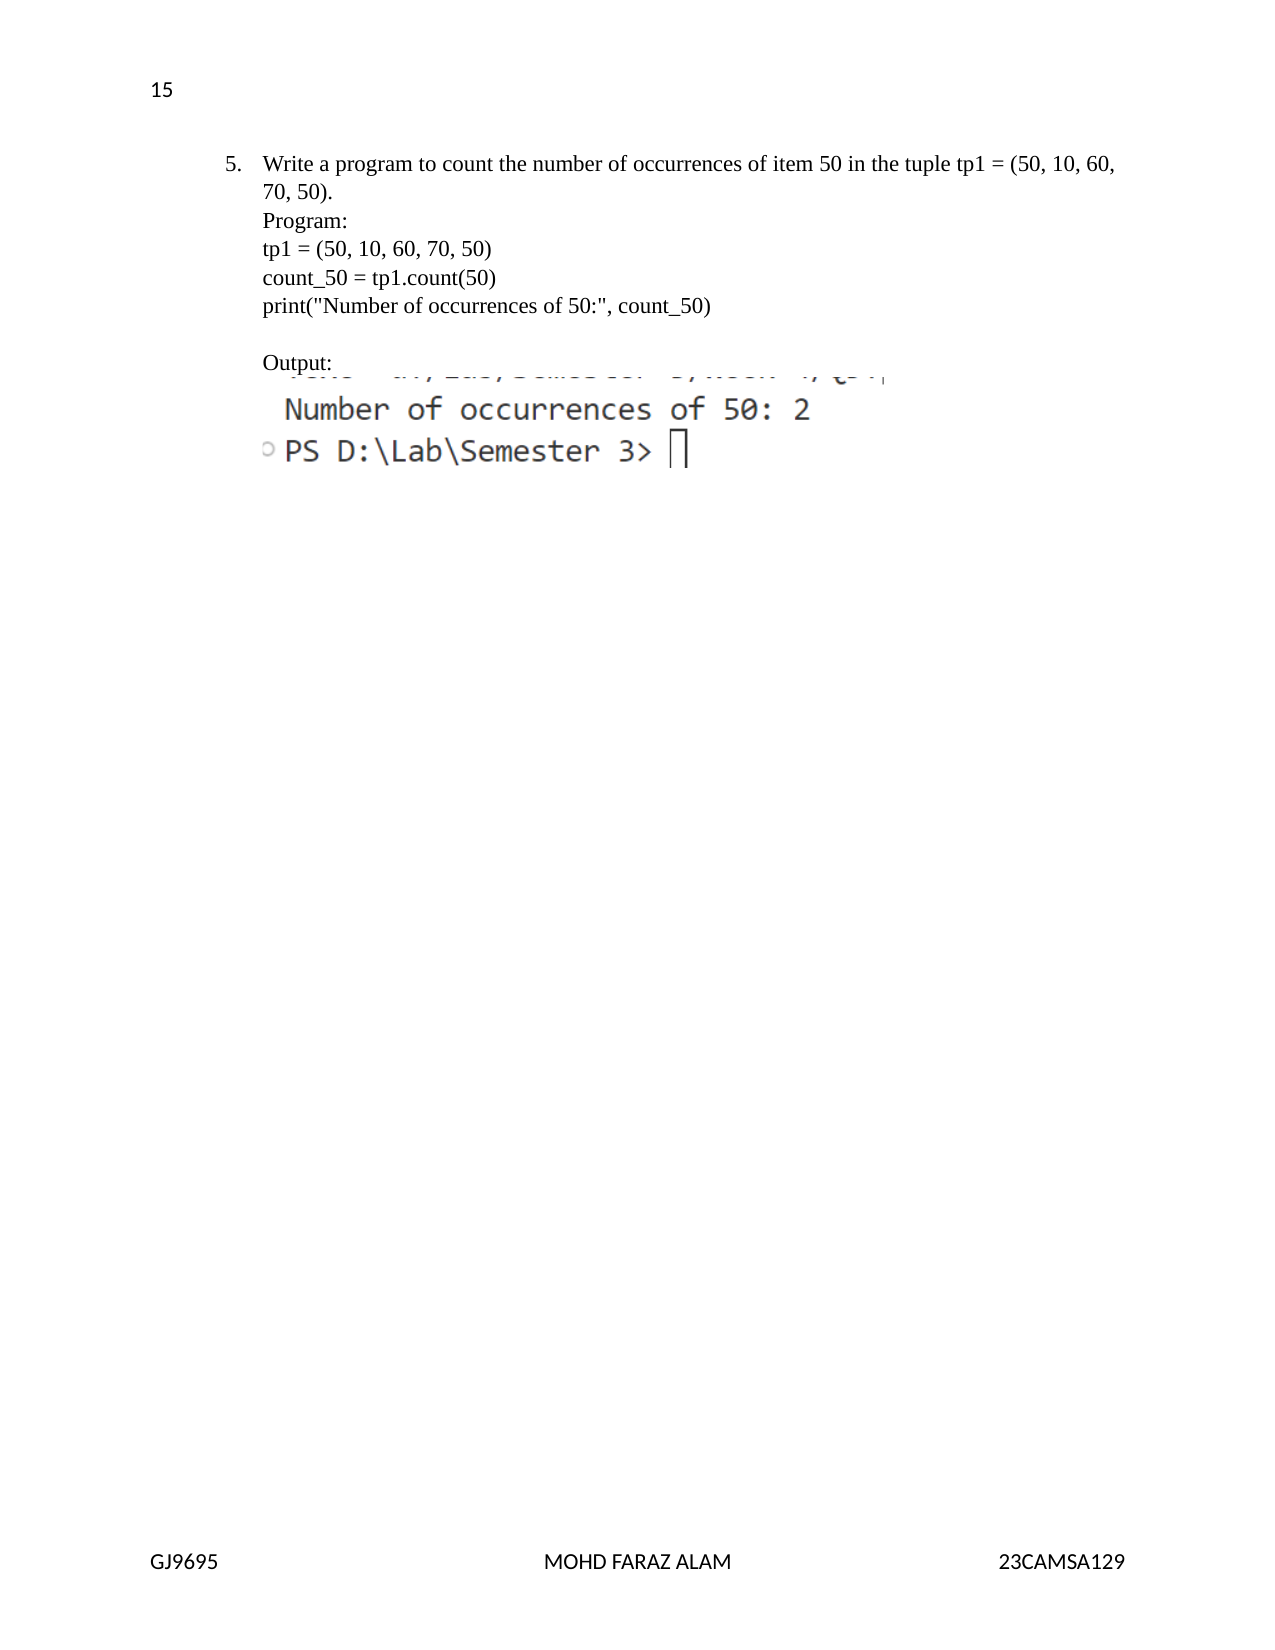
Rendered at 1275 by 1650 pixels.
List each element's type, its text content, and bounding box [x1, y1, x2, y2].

picture [262, 377, 884, 468]
list tp1 = (50, 10, 60, 70, 50) [262, 235, 1125, 262]
list count_50 = tp1.count(50) [262, 264, 1125, 290]
list Output: [262, 349, 1125, 375]
list print("Number of occurrences of 50:", count_50) [262, 292, 1125, 318]
list Write a program to count the number of occurrences of item 50 in the tuple tp1 = (50, 10, 60, 70, 50). [225, 150, 1125, 205]
list Program: [262, 207, 1125, 233]
